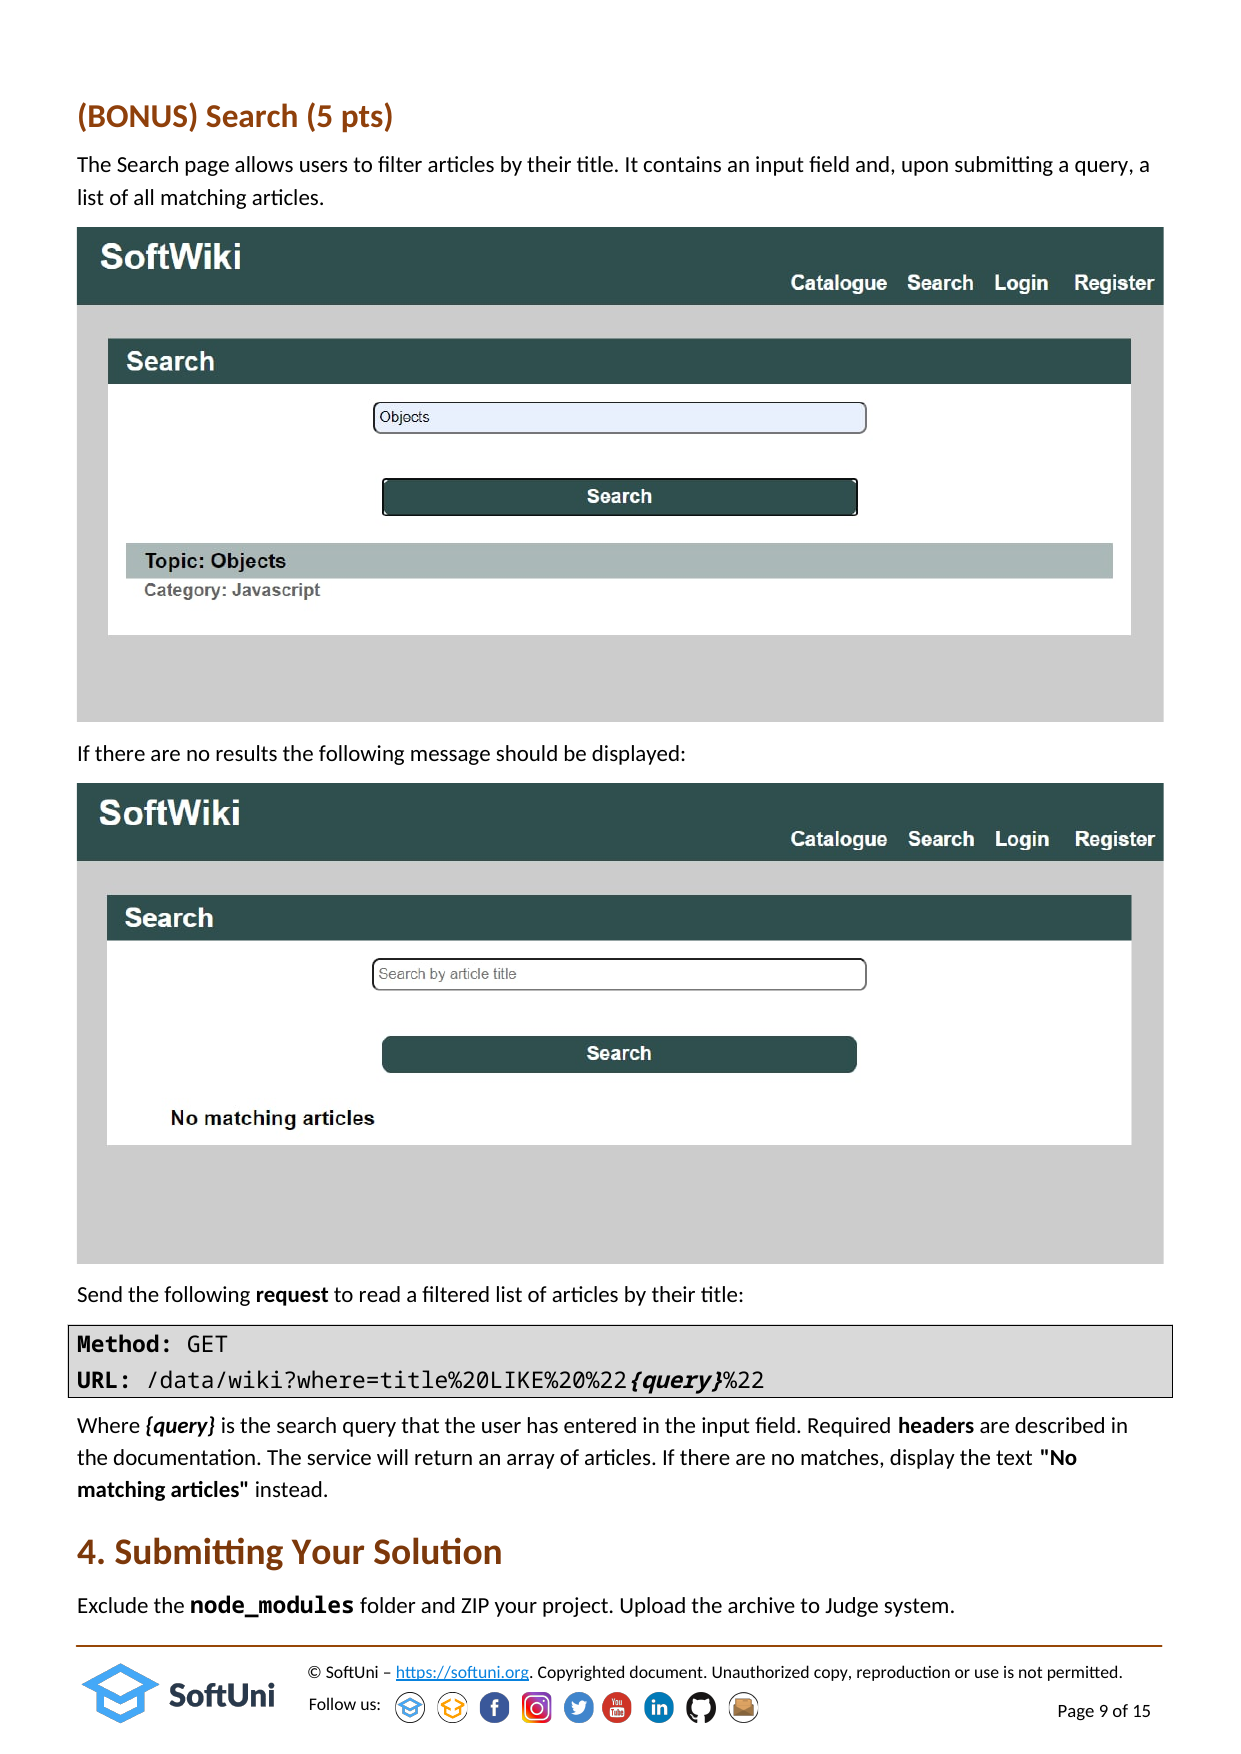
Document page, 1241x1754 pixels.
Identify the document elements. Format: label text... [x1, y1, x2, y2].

picture [437, 1692, 468, 1723]
picture [665, 1692, 674, 1701]
text Method: GET [69, 1326, 1172, 1359]
picture [395, 1692, 425, 1723]
picture [686, 1692, 716, 1723]
picture [665, 1714, 674, 1723]
picture [76, 783, 1164, 1264]
text URL: /data/wiki?where=title%20LIKE%20%22{query}%22 [69, 1360, 1172, 1397]
subtitle Submitting Your Solution [77, 1528, 1163, 1574]
picture [644, 1714, 653, 1723]
picture [602, 1692, 632, 1723]
text Exclude the node_modules folder and ZIP your project. Upload the archive to Judge system. [77, 1589, 1163, 1621]
text If there are no results the following message should be displayed: [77, 739, 1163, 767]
picture [75, 1658, 281, 1729]
text The Search page allows users to filter articles by their title. It contains an input field and, upon submitting a query, a list of all matching articles. [77, 151, 1163, 211]
picture [728, 1692, 759, 1723]
picture [644, 1692, 653, 1701]
picture [76, 227, 1164, 722]
text Send the following request to read a filtered list of articles by their title: [77, 1280, 1163, 1308]
picture [479, 1692, 510, 1723]
picture [522, 1692, 552, 1723]
text Where {query} is the search query that the user has entered in the input field. Required headers are described in the documentation. The service will return an array of articles. If there are no matches, display the text "No matching articles" instead. [77, 1411, 1163, 1503]
picture [658, 1705, 667, 1714]
picture [564, 1692, 594, 1723]
subtitle (BONUS) Search (5 pts) [77, 95, 1163, 136]
